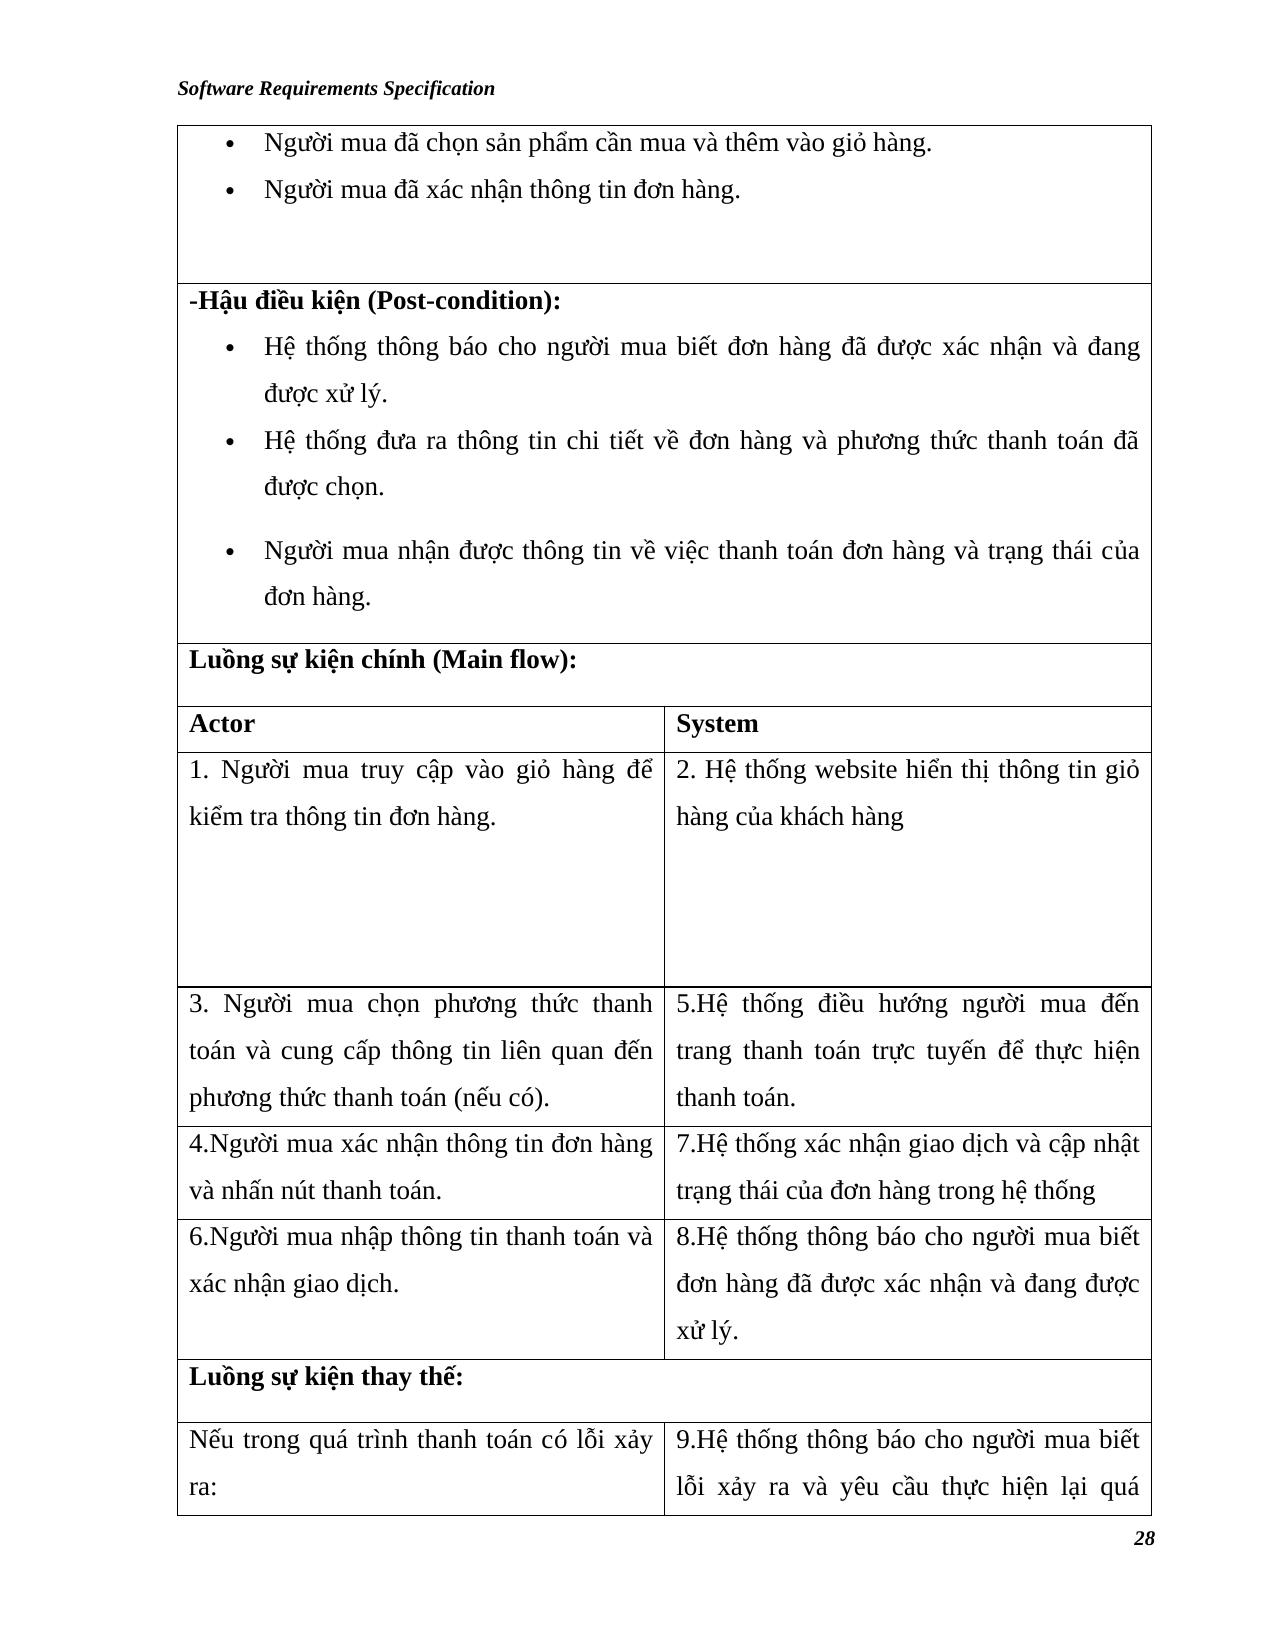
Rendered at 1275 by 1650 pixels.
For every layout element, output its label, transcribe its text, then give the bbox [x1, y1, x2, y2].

table_cell 7.Hệ thống xác nhận giao dịch và cập nhật trạng thái của đơn hàng trong hệ thống [665, 1127, 1151, 1219]
table_cell System [665, 707, 1151, 752]
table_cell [178, 1423, 664, 1515]
table_cell 3. Người mua chọn phương thức thanh toán và cung cấp thông tin liên quan đến phương thức thanh toán (nếu có). [178, 988, 664, 1126]
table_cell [665, 1423, 1151, 1515]
table_cell 5.Hệ thống điều hướng người mua đến trang thanh toán trực tuyến để thực hiện thanh toán. [665, 988, 1151, 1126]
table_cell 4.Người mua xác nhận thông tin đơn hàng và nhấn nút thanh toán. [178, 1127, 664, 1219]
table_cell 6.Người mua nhập thông tin thanh toán và xác nhận giao dịch. [178, 1220, 664, 1359]
table_cell -Hậu điều kiện (Post-condition): Hệ thống thông báo cho người mua biết đơn hàng đã được xác nhận và đang được xử lý. Hệ thống đưa ra thông tin chi tiết về đơn hàng và phương thức thanh toán đã được chọn. Người mua nhận được thông tin về việc thanh toán đơn hàng và trạng thái của đơn hàng. [178, 284, 1151, 642]
table_cell Actor [178, 707, 664, 752]
table_cell 2. Hệ thống website hiển thị thông tin giỏ hàng của khách hàng [665, 753, 1151, 986]
table_cell Luồng sự kiện thay thế: [178, 1360, 1151, 1422]
table_cell 1. Người mua truy cập vào giỏ hàng để kiểm tra thông tin đơn hàng. [178, 753, 664, 986]
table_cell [178, 126, 1151, 283]
table_cell Luồng sự kiện chính (Main flow): [178, 644, 1151, 706]
table_cell 8.Hệ thống thông báo cho người mua biết đơn hàng đã được xác nhận và đang được xử lý. [665, 1220, 1151, 1359]
